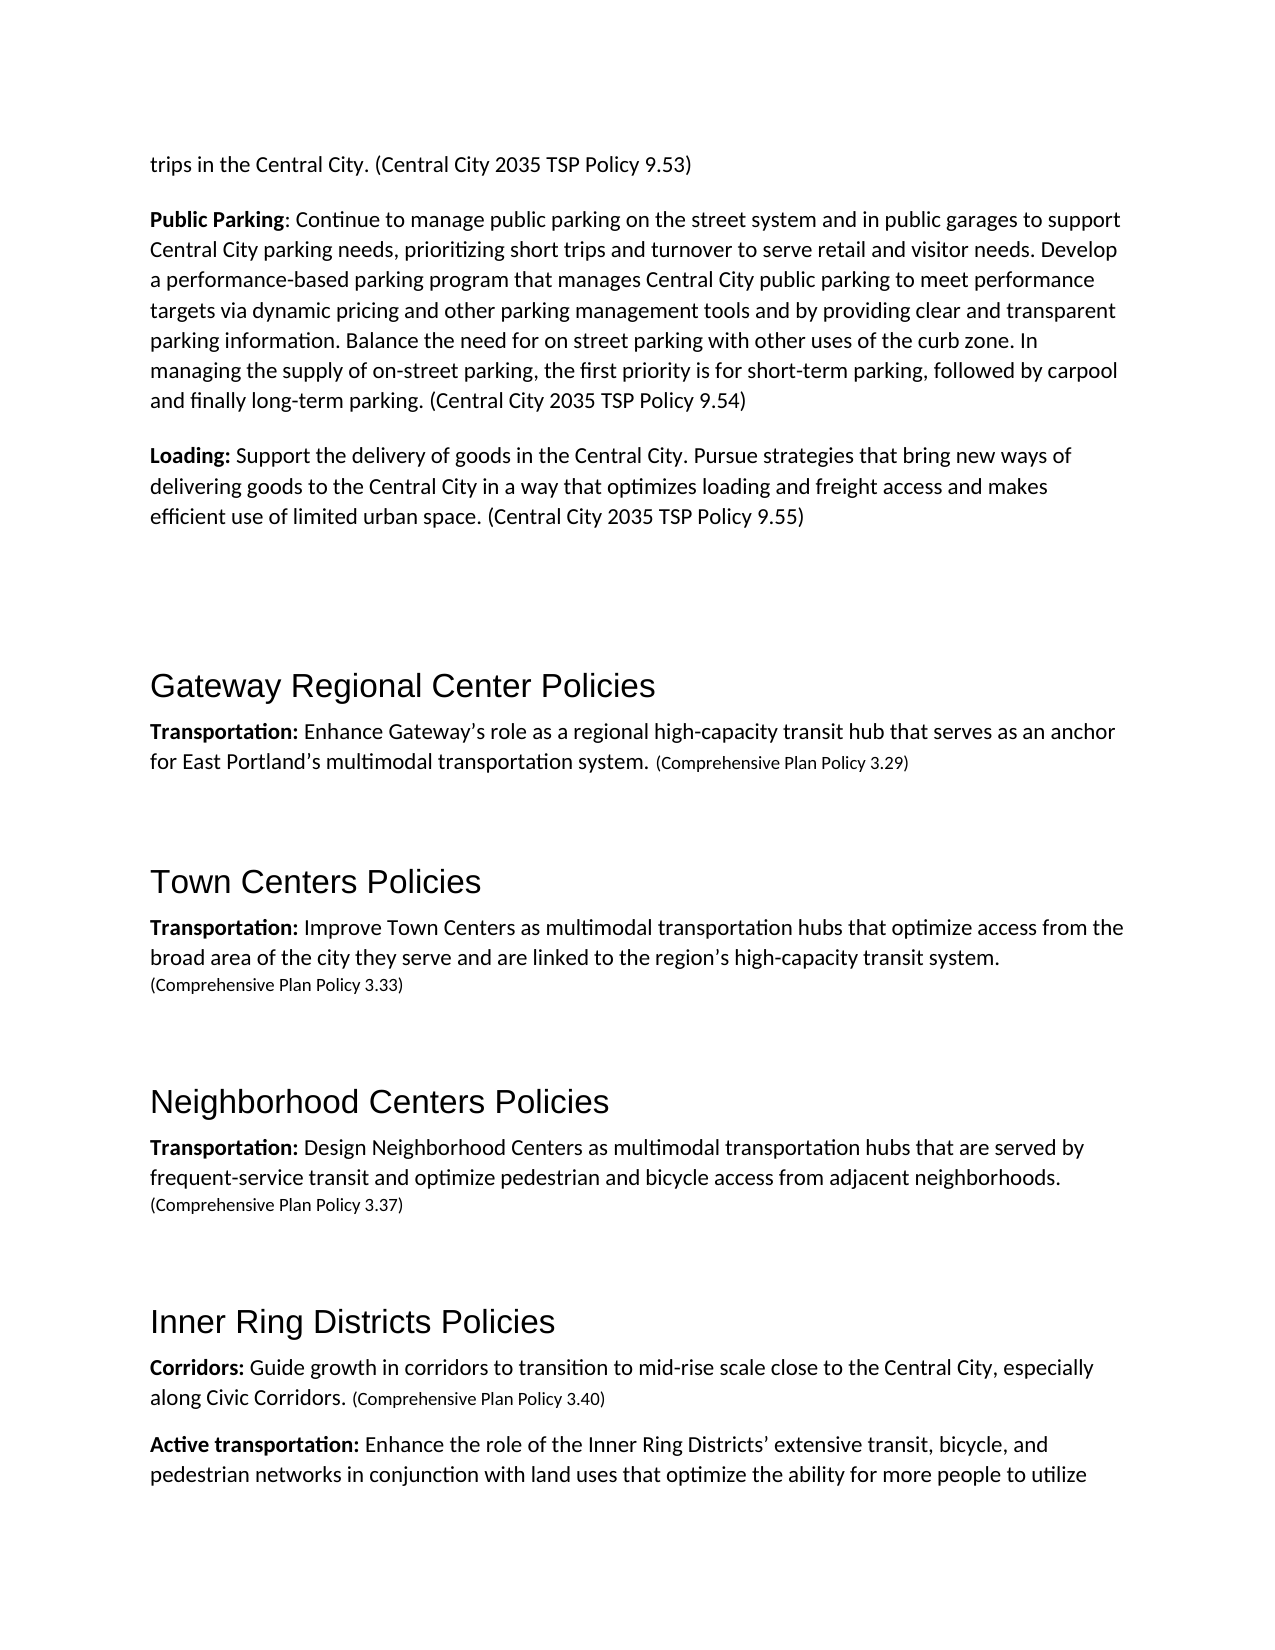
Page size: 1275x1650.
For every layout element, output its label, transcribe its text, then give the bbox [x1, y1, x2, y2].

subtitle Neighborhood Centers Policies [150, 1082, 1125, 1121]
subtitle Gateway Regional Center Policies [150, 666, 1125, 705]
subtitle Town Centers Policies [150, 862, 1125, 901]
text Transportation: Design Neighborhood Centers as multimodal transportation hubs that are served by frequent-service transit and optimize pedestrian and bicycle access from adjacent neighborhoods. (Comprehensive Plan Policy 3.37) [150, 1133, 1125, 1216]
text Corridors: Guide growth in corridors to transition to mid-rise scale close to the Central City, especially along Civic Corridors. (Comprehensive Plan Policy 3.40) [150, 1353, 1125, 1411]
text Transportation: Enhance Gateway’s role as a regional high-capacity transit hub that serves as an anchor for East Portland’s multimodal transportation system. (Comprehensive Plan Policy 3.29) [150, 717, 1125, 776]
text Transportation: Improve Town Centers as multimodal transportation hubs that optimize access from the broad area of the city they serve and are linked to the region’s high-capacity transit system. (Comprehensive Plan Policy 3.33) [150, 913, 1125, 996]
text Loading: Support the delivery of goods in the Central City. Pursue strategies that bring new ways of delivering goods to the Central City in a way that optimizes loading and freight access and makes efficient use of limited urban space. (Central City 2035 TSP Policy 9.55) [150, 442, 1125, 530]
subtitle Inner Ring Districts Policies [150, 1302, 1125, 1341]
